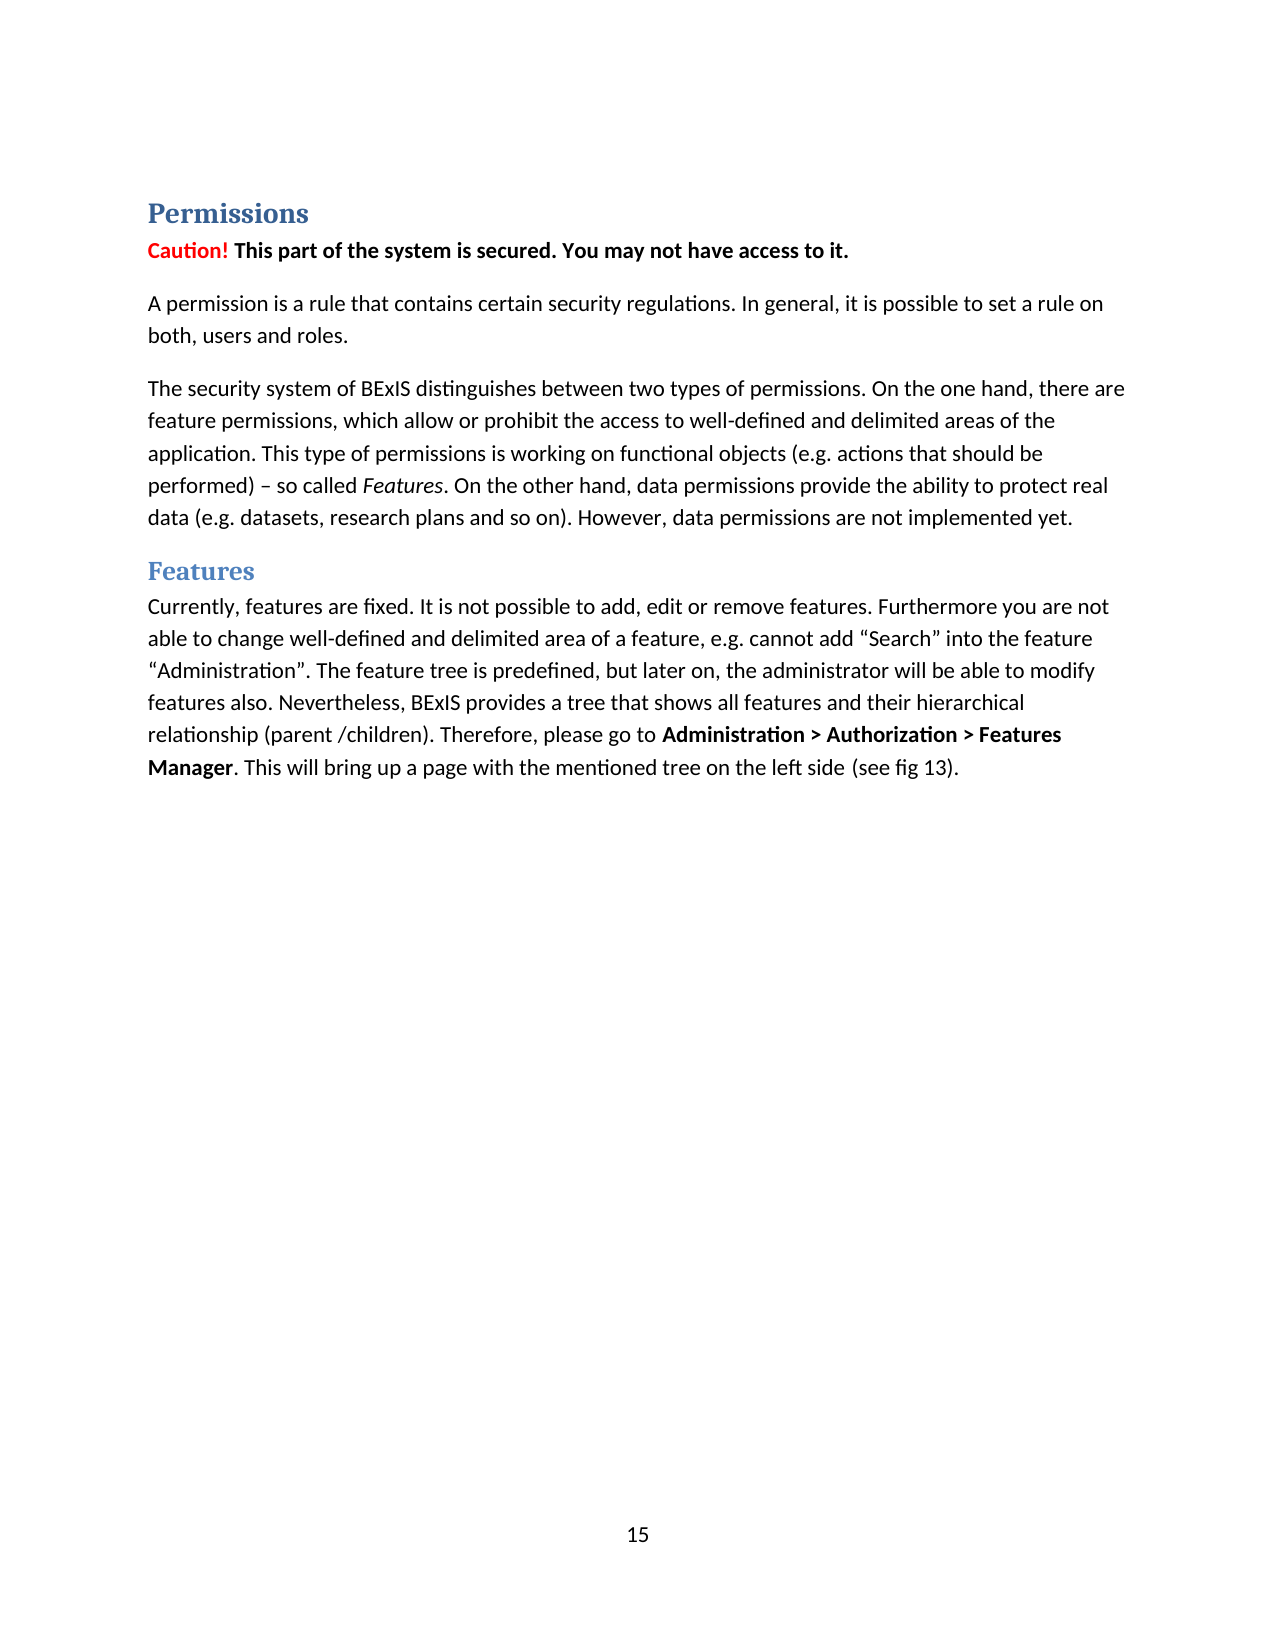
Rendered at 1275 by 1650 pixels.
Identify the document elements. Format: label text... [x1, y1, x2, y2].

subtitle Features [148, 556, 1127, 587]
text Currently, features are fixed. It is not possible to add, edit or remove features. Furthermore you are not able to change well-defined and delimited area of a feature, e.g. cannot add “Search” into the feature “Administration”. The feature tree is predefined, but later on, the administrator will be able to modify features also. Nevertheless, BExIS provides a tree that shows all features and their hierarchical relationship (parent /children). Therefore, please go to Administration > Authorization > Features Manager. This will bring up a page with the mentioned tree on the left side (see fig 13). [148, 592, 1127, 781]
text Caution! This part of the system is secured. You may not have access to it. [148, 236, 1127, 264]
subtitle Permissions [148, 198, 1127, 231]
text A permission is a rule that contains certain security regulations. In general, it is possible to set a rule on both, users and roles. [148, 289, 1127, 349]
text The security system of BExIS distinguishes between two types of permissions. On the one hand, there are feature permissions, which allow or prohibit the access to well-defined and delimited areas of the application. This type of permissions is working on functional objects (e.g. actions that should be performed) – so called Features. On the other hand, data permissions provide the ability to protect real data (e.g. datasets, research plans and so on). However, data permissions are not implemented yet. [148, 374, 1127, 531]
